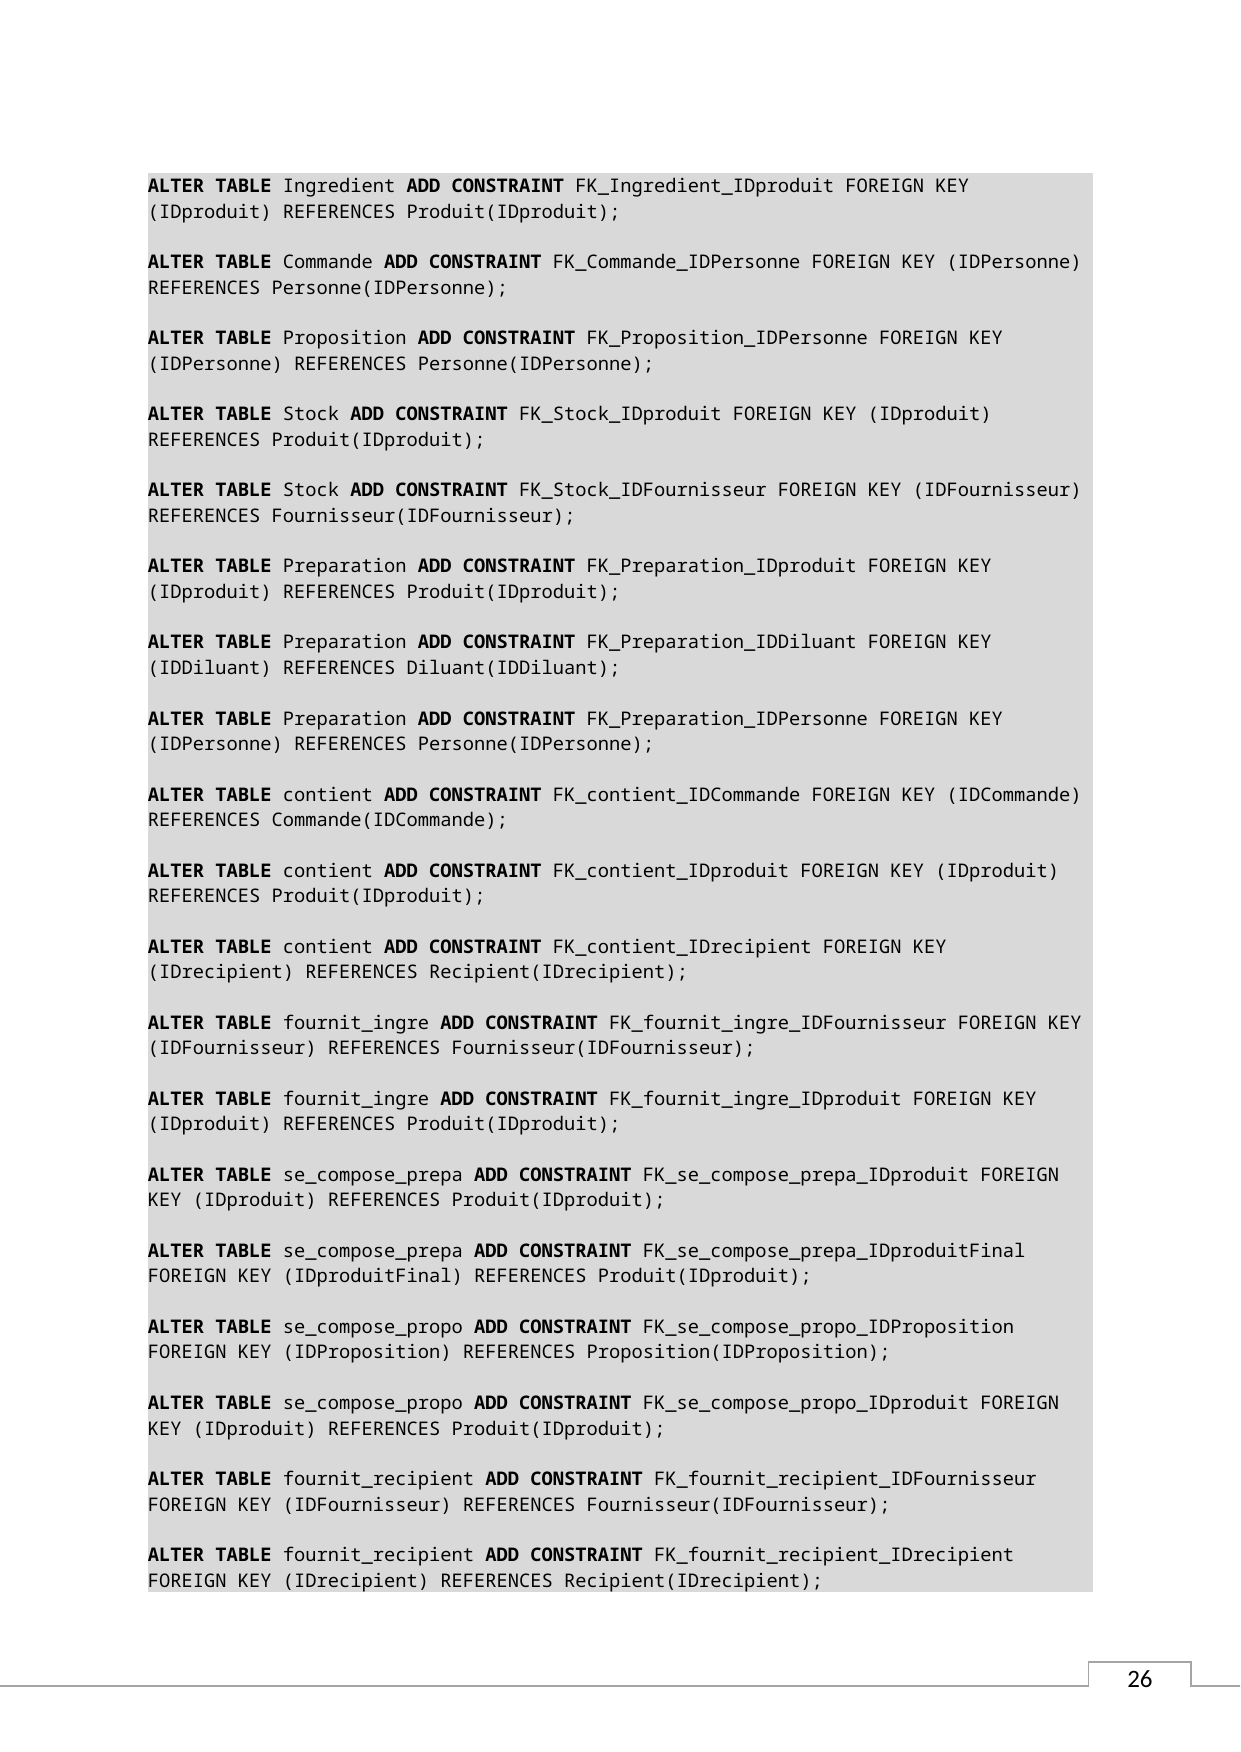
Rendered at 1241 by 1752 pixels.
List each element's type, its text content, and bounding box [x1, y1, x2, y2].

text ALTER TABLE contient ADD CONSTRAINT FK_contient_IDproduit FOREIGN KEY (IDproduit) REFERENCES Produit(IDproduit); [148, 857, 1093, 908]
text ALTER TABLE contient ADD CONSTRAINT FK_contient_IDrecipient FOREIGN KEY (IDrecipient) REFERENCES Recipient(IDrecipient); [148, 933, 1093, 984]
text ALTER TABLE Proposition ADD CONSTRAINT FK_Proposition_IDPersonne FOREIGN KEY (IDPersonne) REFERENCES Personne(IDPersonne); [148, 325, 1093, 376]
text ALTER TABLE fournit_recipient ADD CONSTRAINT FK_fournit_recipient_IDFournisseur FOREIGN KEY (IDFournisseur) REFERENCES Fournisseur(IDFournisseur); [148, 1465, 1093, 1516]
text ALTER TABLE se_compose_propo ADD CONSTRAINT FK_se_compose_propo_IDproduit FOREIGN KEY (IDproduit) REFERENCES Produit(IDproduit); [148, 1389, 1093, 1440]
text ALTER TABLE se_compose_prepa ADD CONSTRAINT FK_se_compose_prepa_IDproduitFinal FOREIGN KEY (IDproduitFinal) REFERENCES Produit(IDproduit); [148, 1237, 1093, 1288]
text ALTER TABLE se_compose_prepa ADD CONSTRAINT FK_se_compose_prepa_IDproduit FOREIGN KEY (IDproduit) REFERENCES Produit(IDproduit); [148, 1161, 1093, 1212]
text ALTER TABLE Preparation ADD CONSTRAINT FK_Preparation_IDPersonne FOREIGN KEY (IDPersonne) REFERENCES Personne(IDPersonne); [148, 705, 1093, 756]
text ALTER TABLE Ingredient ADD CONSTRAINT FK_Ingredient_IDproduit FOREIGN KEY (IDproduit) REFERENCES Produit(IDproduit); [148, 173, 1093, 224]
text ALTER TABLE fournit_ingre ADD CONSTRAINT FK_fournit_ingre_IDFournisseur FOREIGN KEY (IDFournisseur) REFERENCES Fournisseur(IDFournisseur); [148, 1009, 1093, 1060]
text ALTER TABLE Stock ADD CONSTRAINT FK_Stock_IDFournisseur FOREIGN KEY (IDFournisseur) REFERENCES Fournisseur(IDFournisseur); [148, 477, 1093, 528]
text ALTER TABLE Stock ADD CONSTRAINT FK_Stock_IDproduit FOREIGN KEY (IDproduit) REFERENCES Produit(IDproduit); [148, 401, 1093, 452]
text ALTER TABLE se_compose_propo ADD CONSTRAINT FK_se_compose_propo_IDProposition FOREIGN KEY (IDProposition) REFERENCES Proposition(IDProposition); [148, 1313, 1093, 1364]
text ALTER TABLE fournit_recipient ADD CONSTRAINT FK_fournit_recipient_IDrecipient FOREIGN KEY (IDrecipient) REFERENCES Recipient(IDrecipient); [148, 1541, 1093, 1592]
text ALTER TABLE fournit_ingre ADD CONSTRAINT FK_fournit_ingre_IDproduit FOREIGN KEY (IDproduit) REFERENCES Produit(IDproduit); [148, 1085, 1093, 1136]
text ALTER TABLE Preparation ADD CONSTRAINT FK_Preparation_IDproduit FOREIGN KEY (IDproduit) REFERENCES Produit(IDproduit); [148, 553, 1093, 604]
text ALTER TABLE contient ADD CONSTRAINT FK_contient_IDCommande FOREIGN KEY (IDCommande) REFERENCES Commande(IDCommande); [148, 781, 1093, 832]
text ALTER TABLE Preparation ADD CONSTRAINT FK_Preparation_IDDiluant FOREIGN KEY (IDDiluant) REFERENCES Diluant(IDDiluant); [148, 629, 1093, 680]
text ALTER TABLE Commande ADD CONSTRAINT FK_Commande_IDPersonne FOREIGN KEY (IDPersonne) REFERENCES Personne(IDPersonne); [148, 249, 1093, 300]
